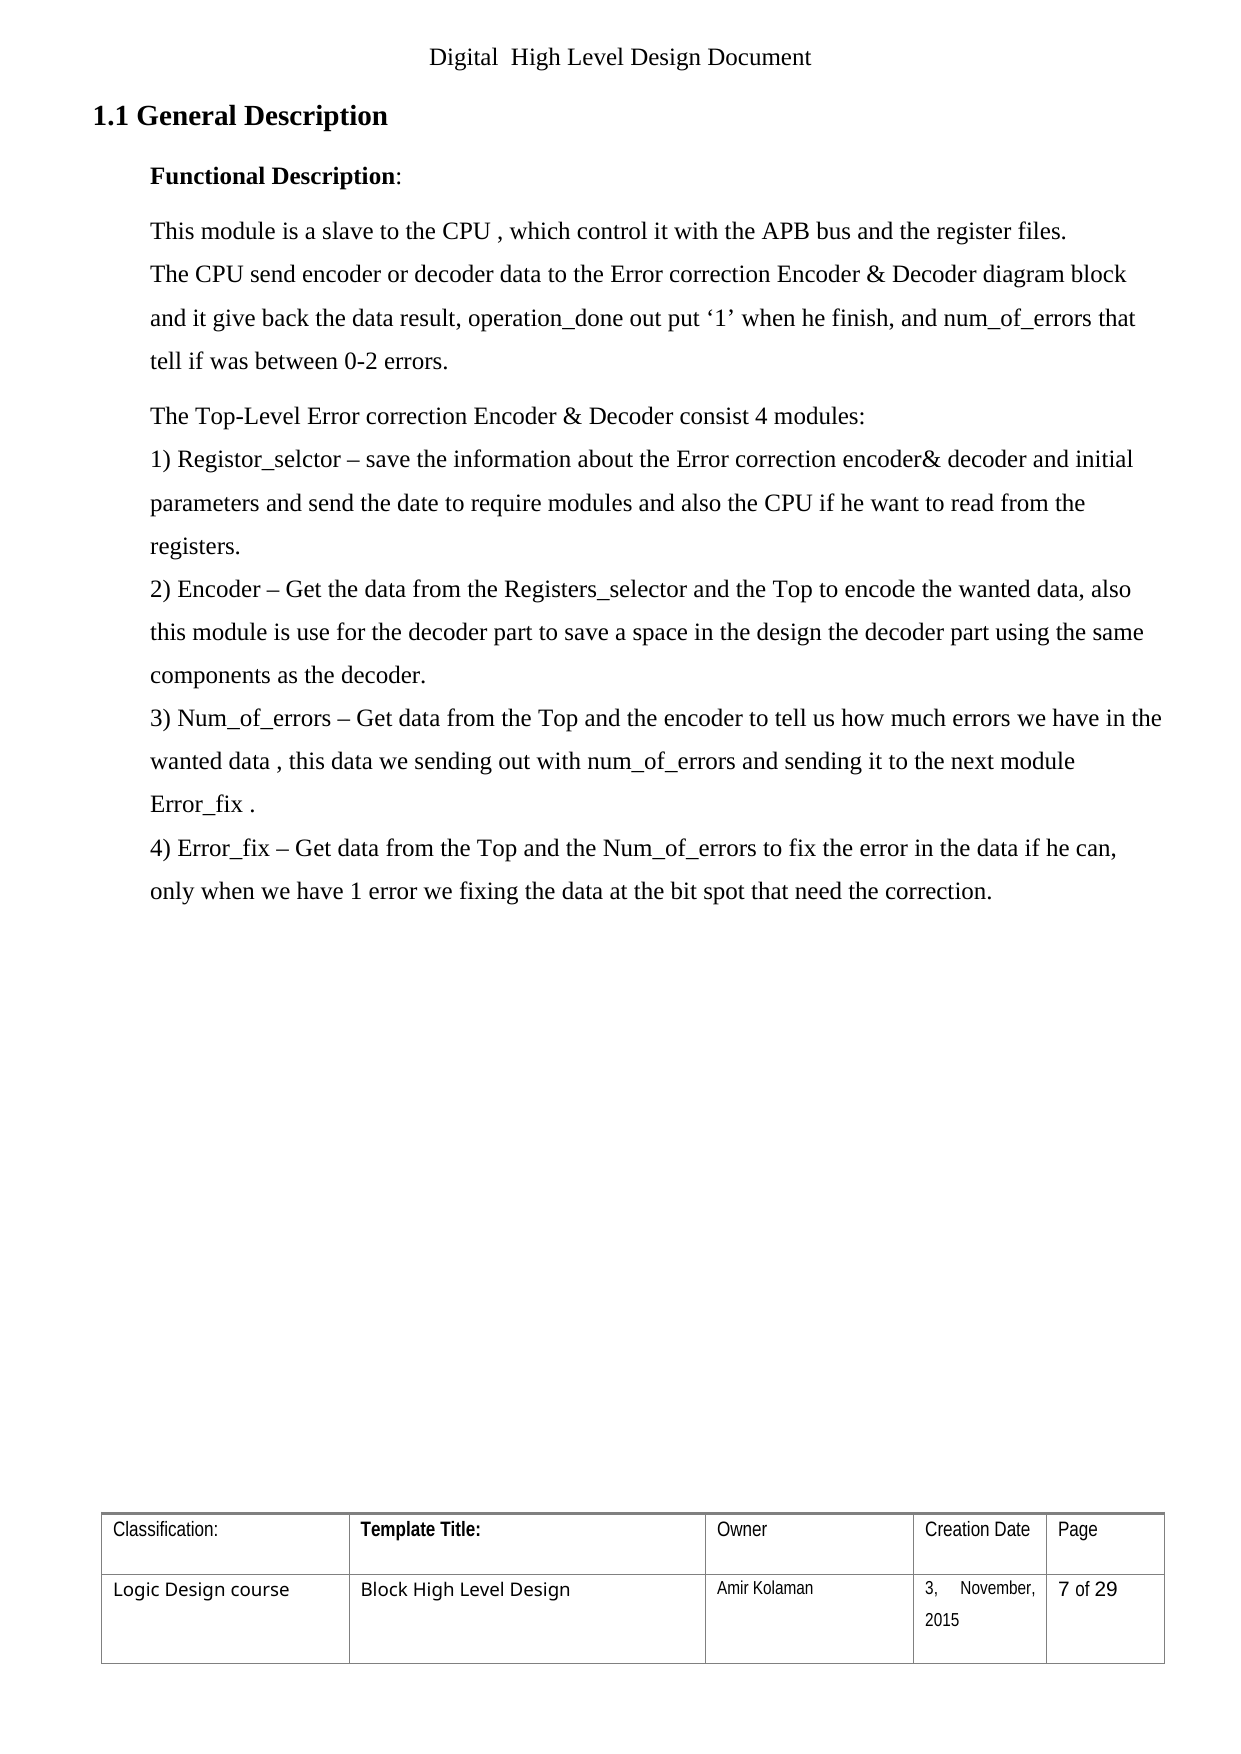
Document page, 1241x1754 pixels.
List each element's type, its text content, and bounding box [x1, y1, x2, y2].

text Functional Description: [150, 161, 1165, 189]
text The Top-Level Error correction Encoder & Decoder consist 4 modules: 1) Registor_selctor – save the information about the Error correction encoder& decoder and initial parameters and send the date to require modules and also the CPU if he want to read from the registers. 2) Encoder – Get the data from the Registers_selector and the Top to encode the wanted data, also this module is use for the decoder part to save a space in the design the decoder part using the same components as the decoder. 3) Num_of_errors – Get data from the Top and the encoder to tell us how much errors we have in the wanted data , this data we sending out with num_of_errors and sending it to the next module Error_fix . 4) Error_fix – Get data from the Top and the Num_of_errors to fix the error in the data if he can, only when we have 1 error we fixing the data at the bit spot that need the correction. [150, 401, 1165, 904]
text This module is a slave to the CPU , which control it with the APB bus and the register files. The CPU send encoder or decoder data to the Error correction Encoder & Decoder diagram block and it give back the data result, operation_done out put ‘1’ when he finish, and num_of_errors that tell if was between 0-2 errors. [150, 216, 1165, 374]
subtitle General Description [92, 98, 1165, 132]
